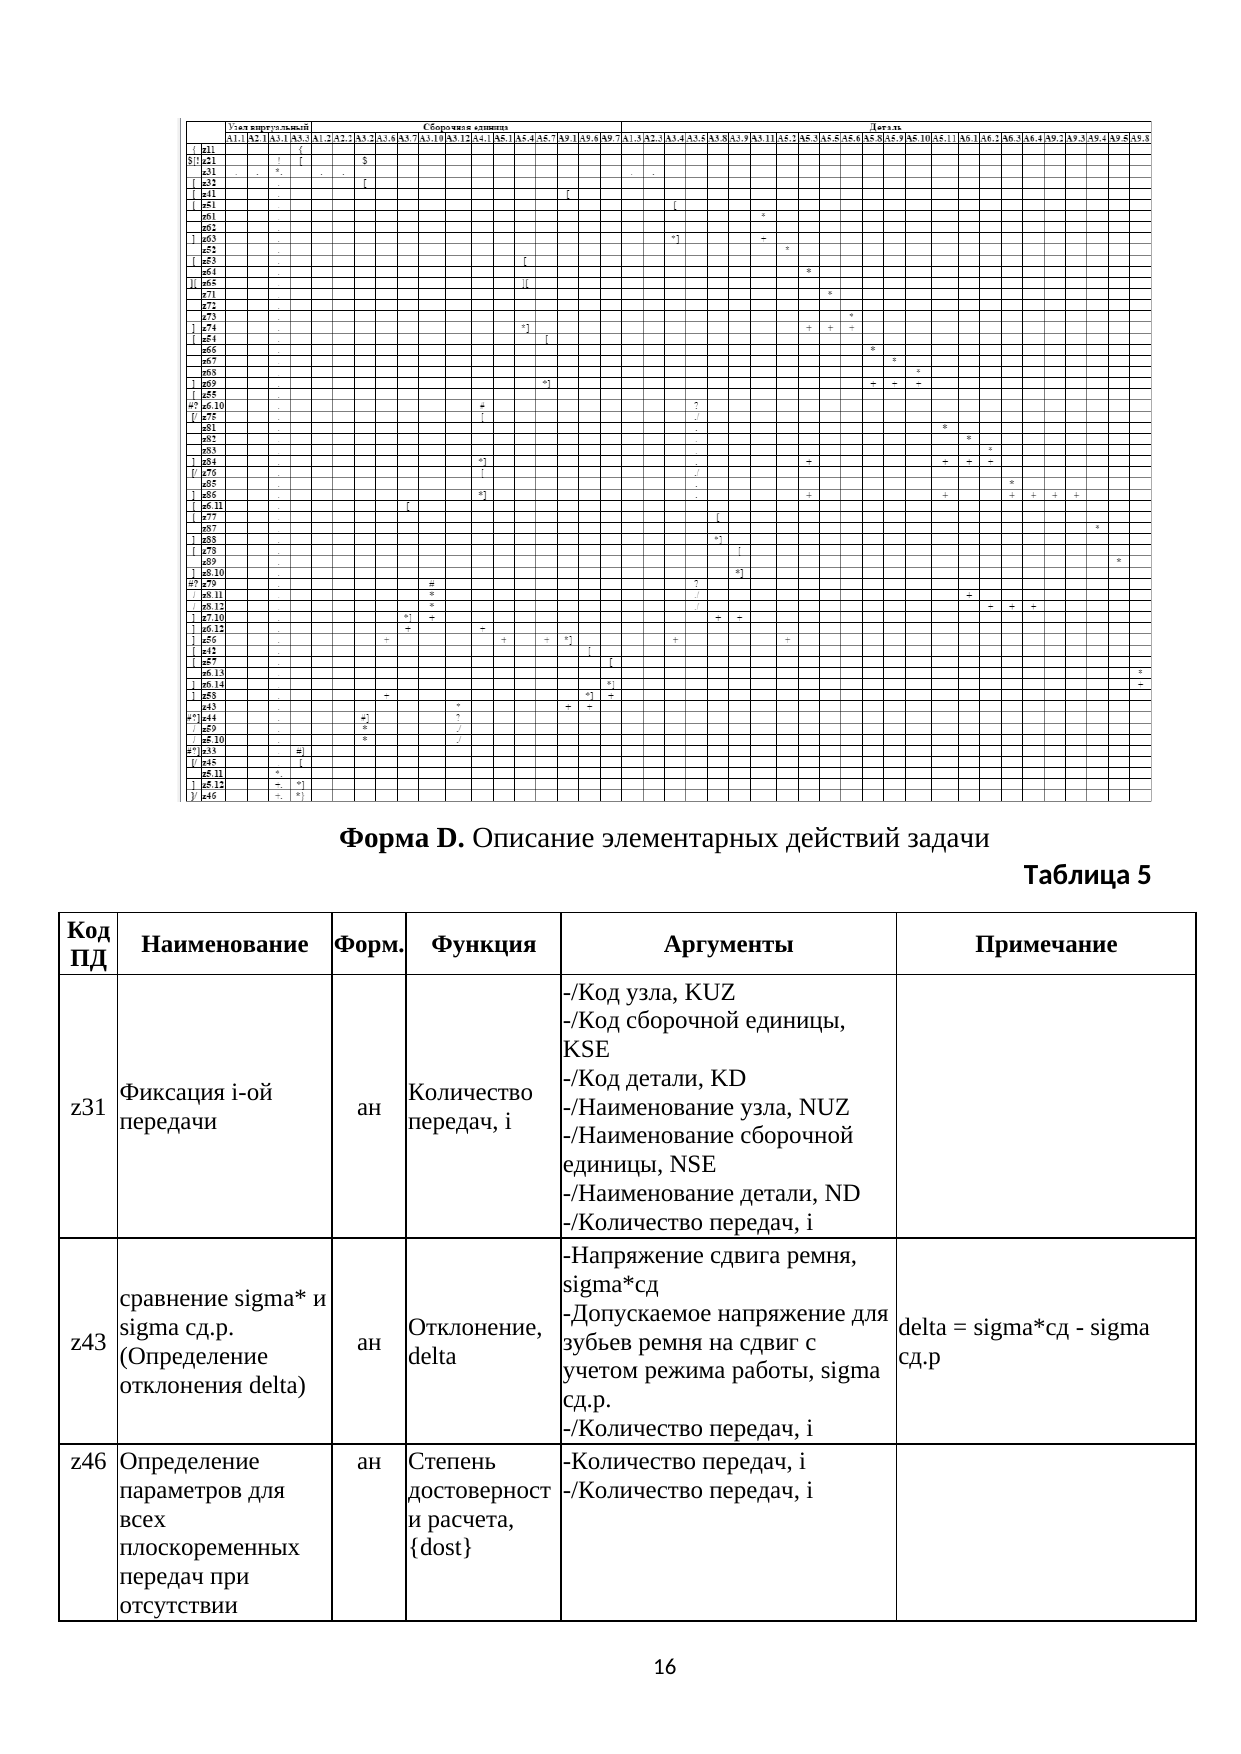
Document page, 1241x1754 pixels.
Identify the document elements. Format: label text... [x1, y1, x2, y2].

table_cell -Напряжение сдвига ремня, sigma*сд -Допускаемое напряжение для зубьев ремня на сдвиг с учетом режима работы, sigma сд.р. -/Количество передач, i [562, 1239, 896, 1443]
picture [177, 118, 1152, 802]
table_cell ан [333, 975, 405, 1237]
table_cell -Количество передач, i -/Количество передач, i [562, 1445, 896, 1620]
table_cell Степень достоверности расчета, {dost} [407, 1445, 560, 1620]
table_header Наименование [118, 913, 331, 974]
table_cell z46 [60, 1445, 117, 1620]
table_cell z43 [60, 1239, 117, 1443]
table_header Функция [407, 913, 560, 974]
table_cell [897, 975, 1195, 1237]
table_header Примечание [897, 913, 1195, 974]
table_header Аргументы [562, 913, 896, 974]
table_cell Фиксация i-ой передачи [118, 975, 331, 1237]
table_cell delta = sigma*сд - sigma сд.р [897, 1239, 1195, 1443]
table_header Форм. [333, 913, 405, 974]
table_cell Определение параметров для всех плоскоременных передач при отсутствии передачи, {dost} [118, 1445, 331, 1620]
table_cell сравнение sigma* и sigma сд.р.(Определение отклонения delta) [118, 1239, 331, 1443]
subtitle Форма D. Описание элементарных действий задачи [177, 820, 1152, 854]
table_cell [897, 1445, 1195, 1620]
table_cell z31 [60, 975, 117, 1237]
table_cell -/Код узла, KUZ -/Код сборочной единицы, KSE -/Код детали, KD -/Наименование узла, NUZ -/Наименование сборочной единицы, NSE -/Наименование детали, ND -/Количество передач, i [562, 975, 896, 1237]
table_cell ан [333, 1239, 405, 1443]
text Таблица 5 [177, 856, 1152, 892]
table_cell Отклонение, delta [407, 1239, 560, 1443]
table_header Код ПД [60, 913, 117, 974]
table_cell ан [333, 1445, 405, 1620]
table_cell Количество передач, i [407, 975, 560, 1237]
